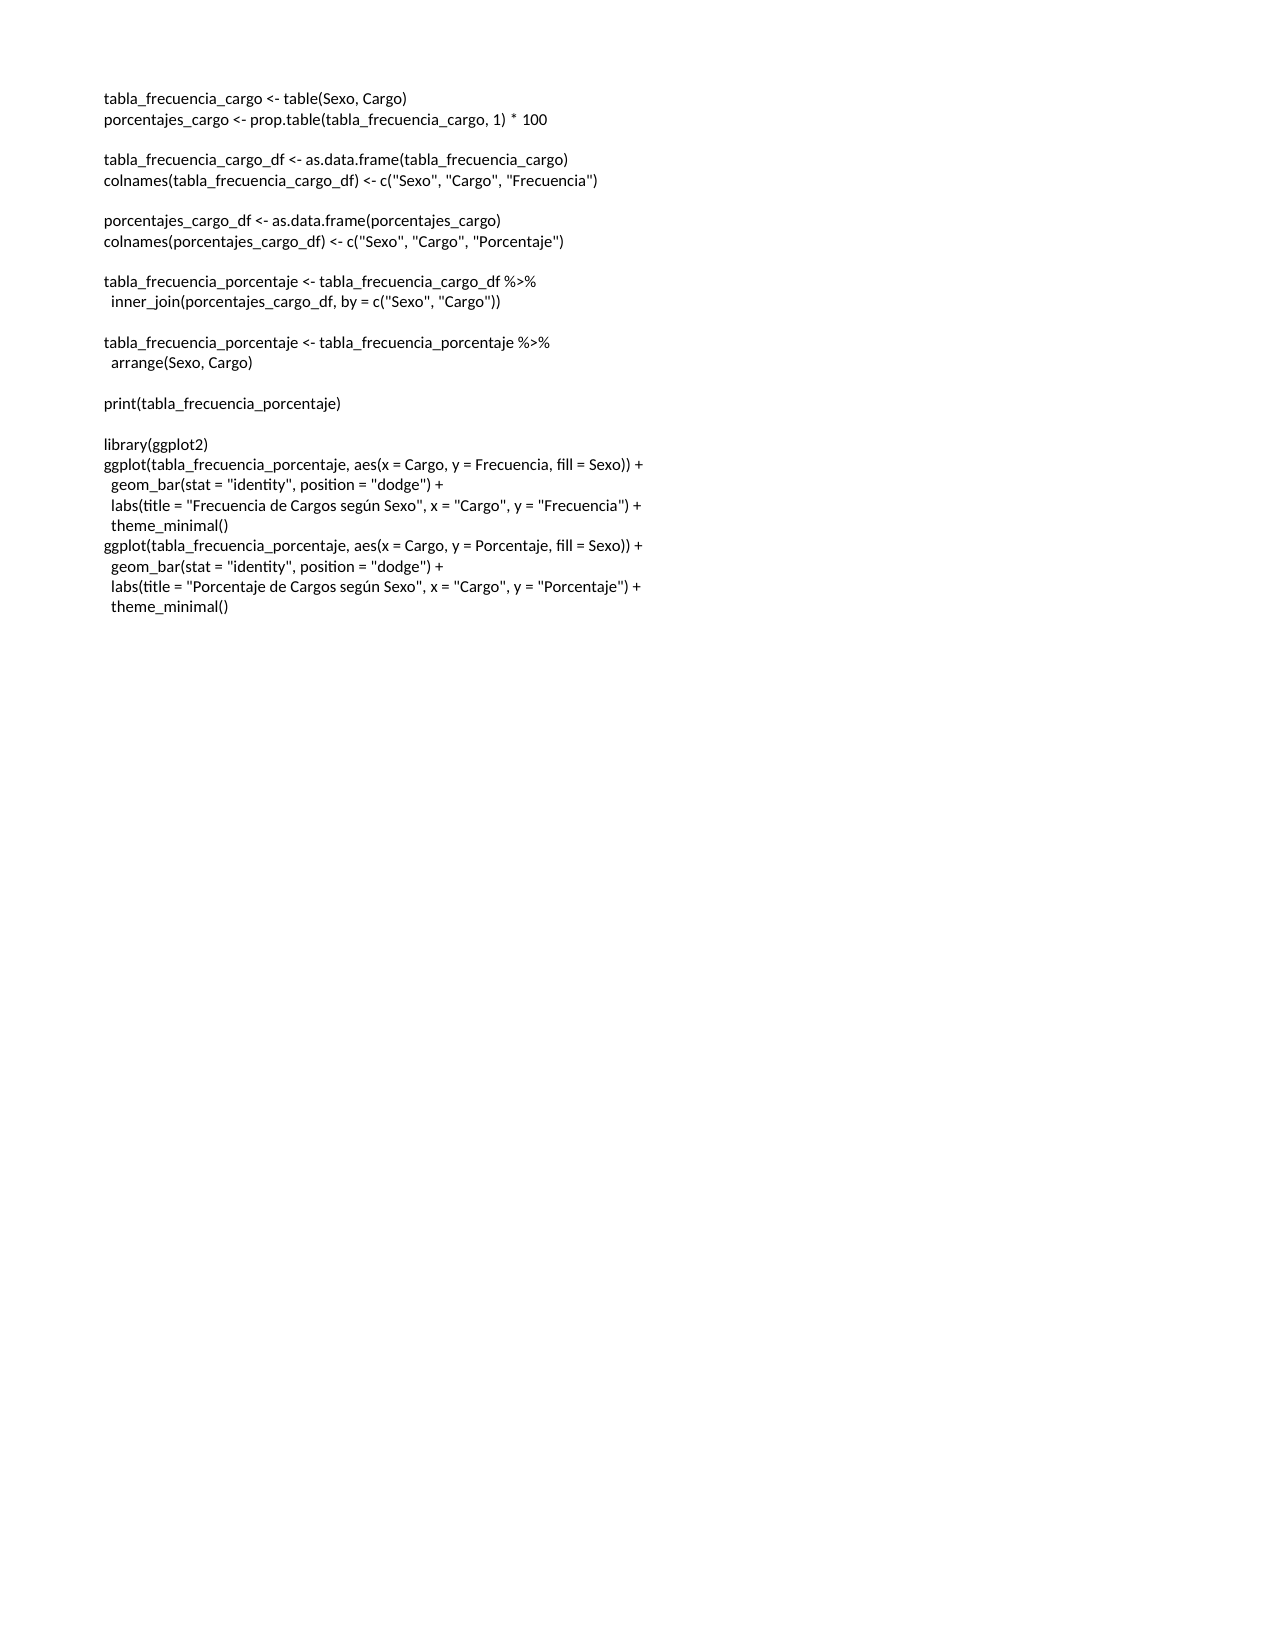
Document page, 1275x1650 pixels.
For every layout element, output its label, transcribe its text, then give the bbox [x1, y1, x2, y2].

text colnames(porcentajes_cargo_df) <- c("Sexo", "Cargo", "Porcentaje") [103, 231, 1226, 251]
text tabla_frecuencia_cargo_df <- as.data.frame(tabla_frecuencia_cargo) [103, 149, 1226, 170]
text tabla_frecuencia_porcentaje <- tabla_frecuencia_cargo_df %>% [103, 271, 1226, 292]
text geom_bar(stat = "identity", position = "dodge") + [103, 556, 1226, 576]
text geom_bar(stat = "identity", position = "dodge") + [103, 474, 1226, 495]
text porcentajes_cargo_df <- as.data.frame(porcentajes_cargo) [103, 211, 1226, 231]
text ggplot(tabla_frecuencia_porcentaje, aes(x = Cargo, y = Frecuencia, fill = Sexo)) + [103, 454, 1226, 474]
text tabla_frecuencia_cargo <- table(Sexo, Cargo) [103, 89, 1226, 109]
text print(tabla_frecuencia_porcentaje) [103, 393, 1226, 414]
text theme_minimal() [103, 515, 1226, 536]
text labs(title = "Frecuencia de Cargos según Sexo", x = "Cargo", y = "Frecuencia") + [103, 495, 1226, 515]
text library(ggplot2) [103, 434, 1226, 454]
text tabla_frecuencia_porcentaje <- tabla_frecuencia_porcentaje %>% [103, 332, 1226, 353]
text porcentajes_cargo <- prop.table(tabla_frecuencia_cargo, 1) * 100 [103, 109, 1226, 129]
text colnames(tabla_frecuencia_cargo_df) <- c("Sexo", "Cargo", "Frecuencia") [103, 170, 1226, 190]
text ggplot(tabla_frecuencia_porcentaje, aes(x = Cargo, y = Porcentaje, fill = Sexo)) + [103, 536, 1226, 556]
text theme_minimal() [103, 596, 1226, 617]
text arrange(Sexo, Cargo) [103, 353, 1226, 373]
text inner_join(porcentajes_cargo_df, by = c("Sexo", "Cargo")) [103, 292, 1226, 312]
text labs(title = "Porcentaje de Cargos según Sexo", x = "Cargo", y = "Porcentaje") + [103, 576, 1226, 596]
